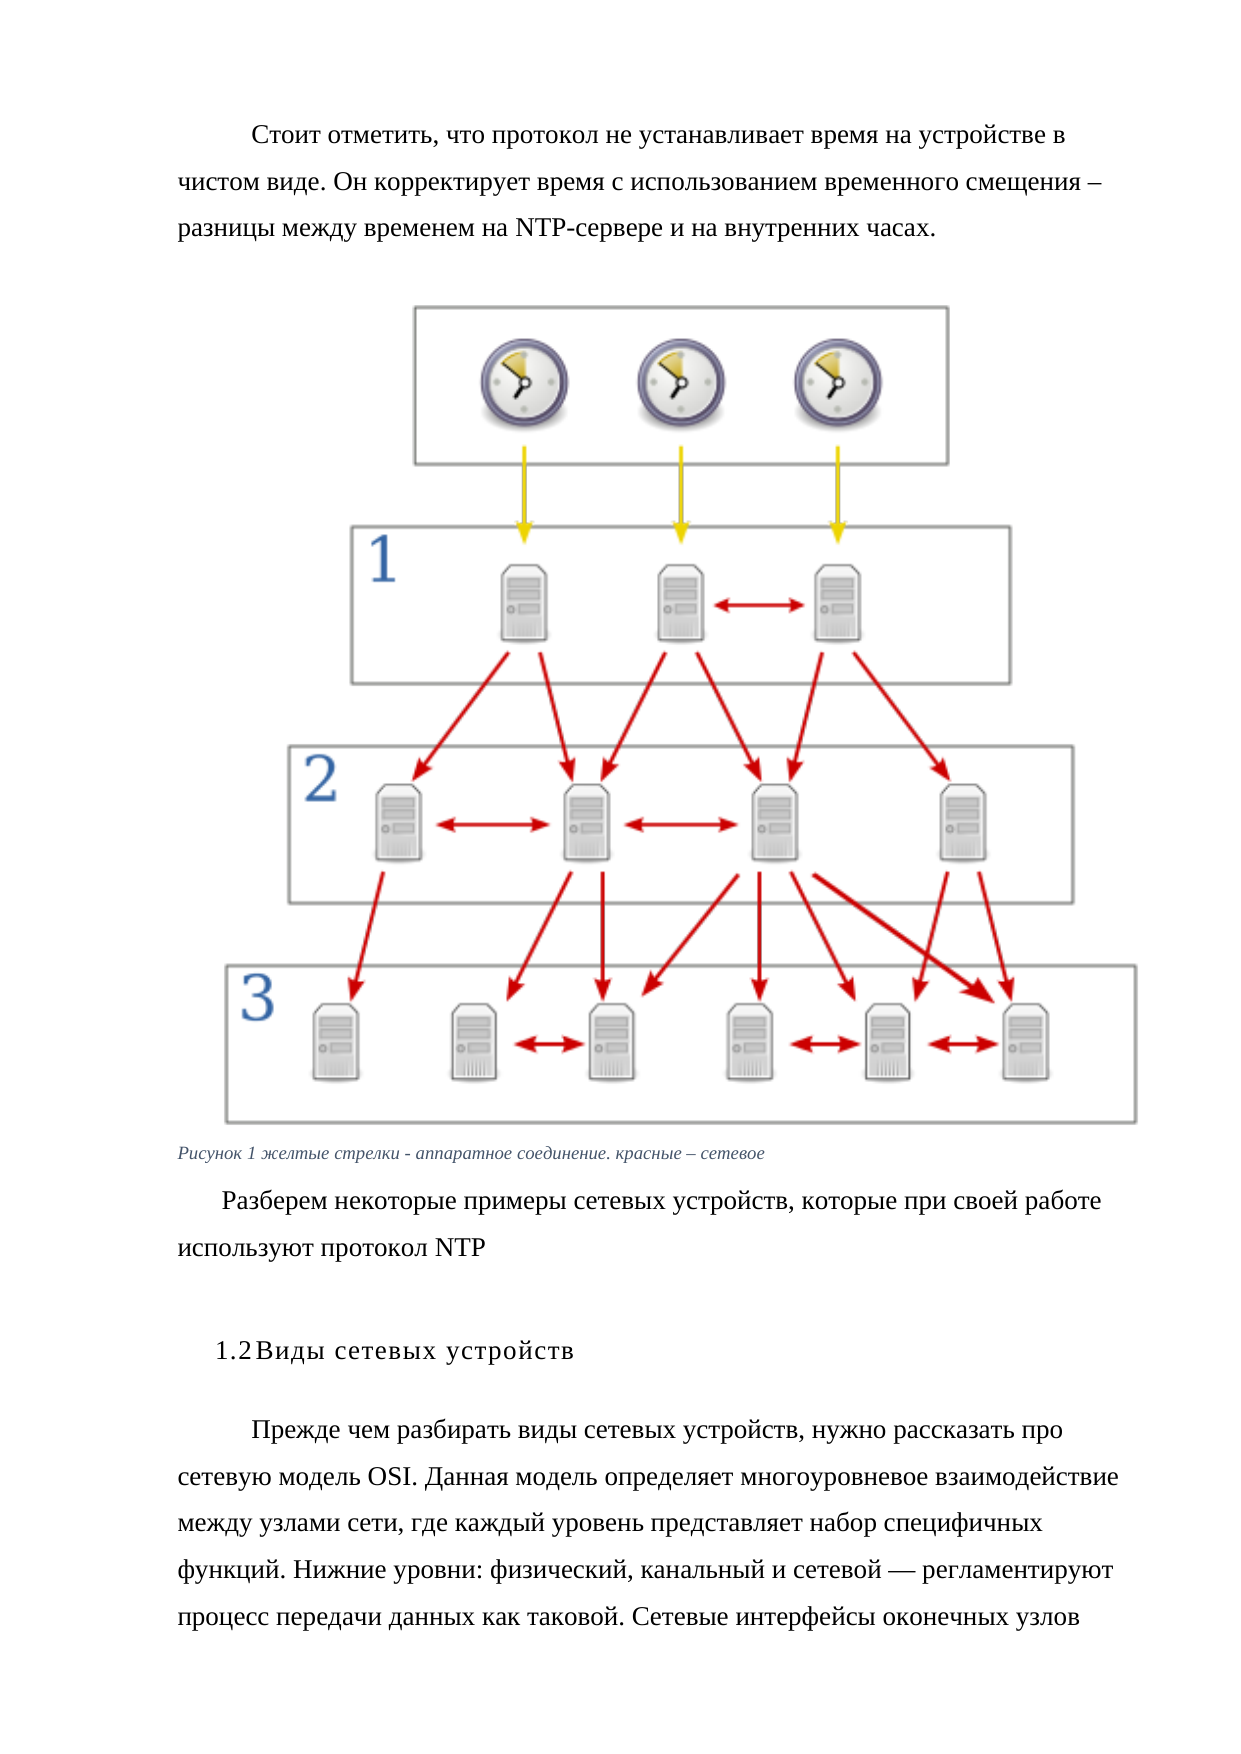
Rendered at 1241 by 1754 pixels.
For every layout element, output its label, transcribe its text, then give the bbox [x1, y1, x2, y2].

subtitle Виды сетевых устройств [215, 1334, 1152, 1365]
picture [221, 304, 1142, 1127]
text Разберем некоторые примеры сетевых устройств, которые при своей работе используют протокол NTP [177, 1184, 1152, 1262]
text Рисунок 1 желтые стрелки - аппаратное соединение. красные – сетевое [177, 1142, 1152, 1164]
